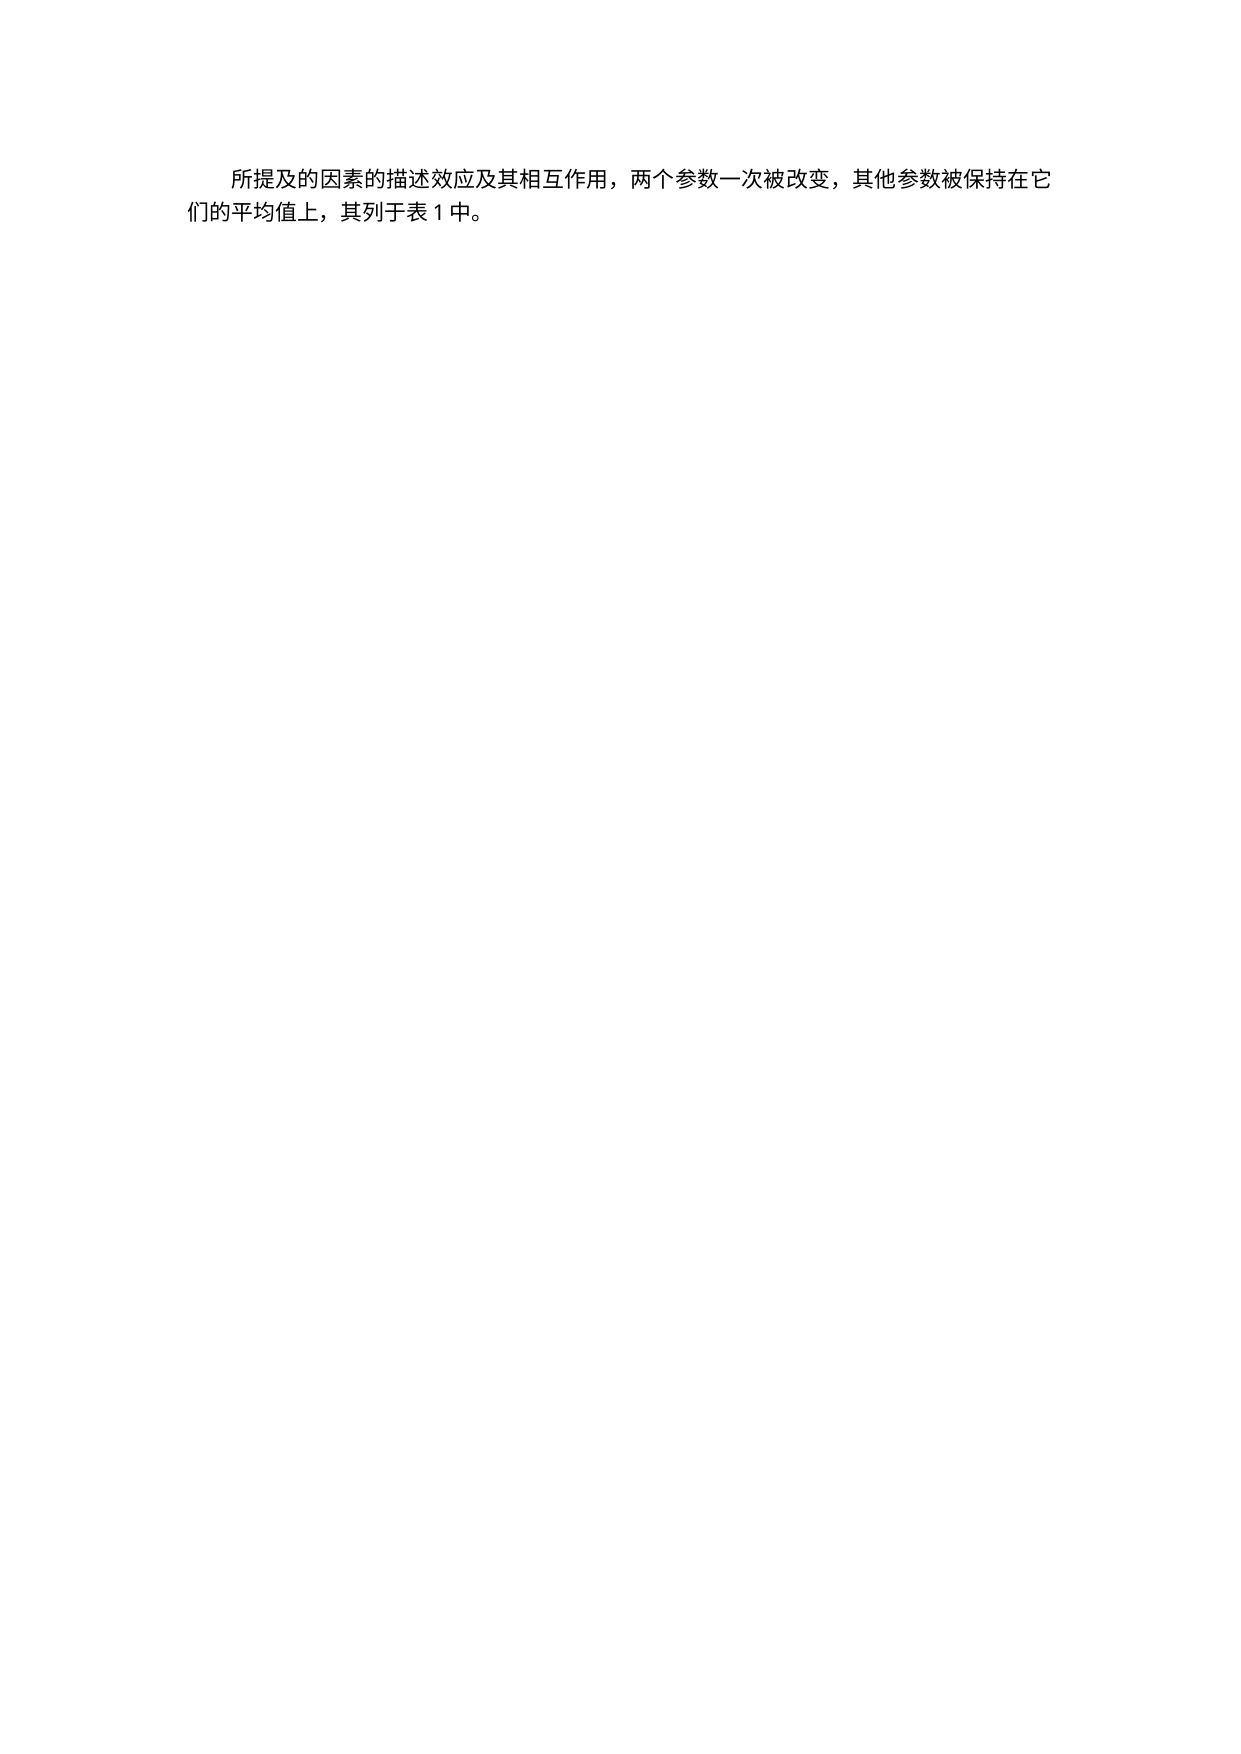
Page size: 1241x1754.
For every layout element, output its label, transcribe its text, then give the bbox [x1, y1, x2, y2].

text 所提及的因素的描述效应及其相互作用，两个参数一次被改变，其他参数被保持在它们的平均值上，其列于表1中。 [187, 162, 1053, 227]
